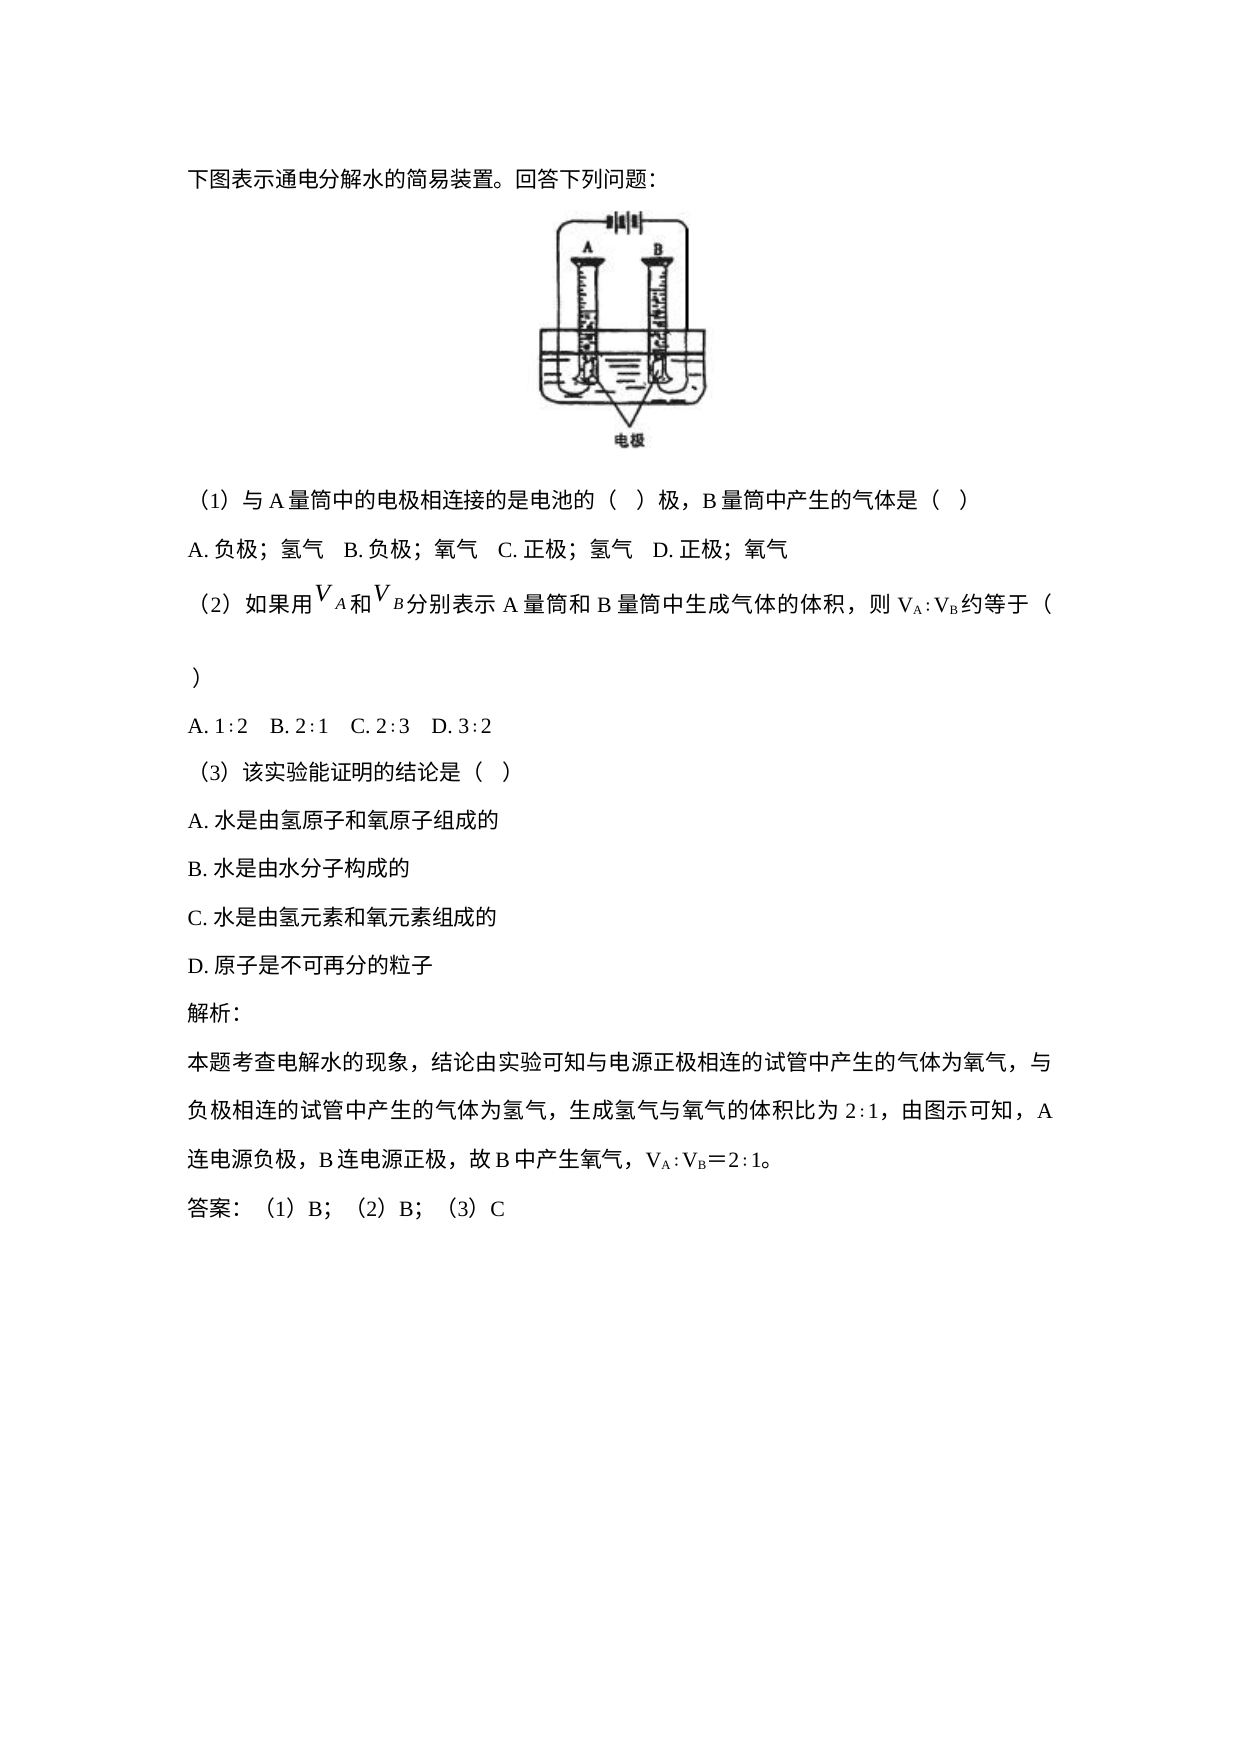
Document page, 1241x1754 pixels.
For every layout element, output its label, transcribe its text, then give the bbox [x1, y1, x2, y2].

text B. 水是由水分子构成的 [187, 851, 1053, 883]
text A. 水是由氢原子和氧原子组成的 [187, 803, 1053, 835]
text （1）与A量筒中的电极相连接的是电池的（ ）极，B量筒中产生的气体是（ ） [187, 483, 1053, 515]
text 答案：（1）B；（2）B；（3）C [187, 1190, 1053, 1223]
picture [527, 210, 714, 453]
text 下图表示通电分解水的简易装置。回答下列问题： [187, 162, 1053, 194]
text A. 1∶2 B. 2∶. 2∶3 D. 3∶2 [187, 709, 1053, 742]
text 本题考查电解水的现象，结论由实验可知与电源正极相连的试管中产生的气体为氧气，与负极相连的试管中产生的气体为氢气，生成氢气与氧气的体积比为2∶1，由图示可知，A连电源负极，B连电源正极，故B中产生氧气，VA∶VB＝2∶1。 [187, 1044, 1053, 1174]
text （2）如果用和分别表示A量筒和B量筒中生成气体的体积，则VA∶VB约等于（ ） [187, 579, 1053, 693]
text 解析： [187, 996, 1053, 1028]
text C. 水是由氢元素和氧元素组成的 [187, 899, 1053, 932]
text （3）该实验能证明的结论是（ ） [187, 754, 1053, 787]
text D. 原子是不可再分的粒子 [187, 948, 1053, 980]
text A. 负极；氢气 B. 负极；氧气 C. 正极；氢气 D. 正极；氧气 [187, 531, 1053, 564]
